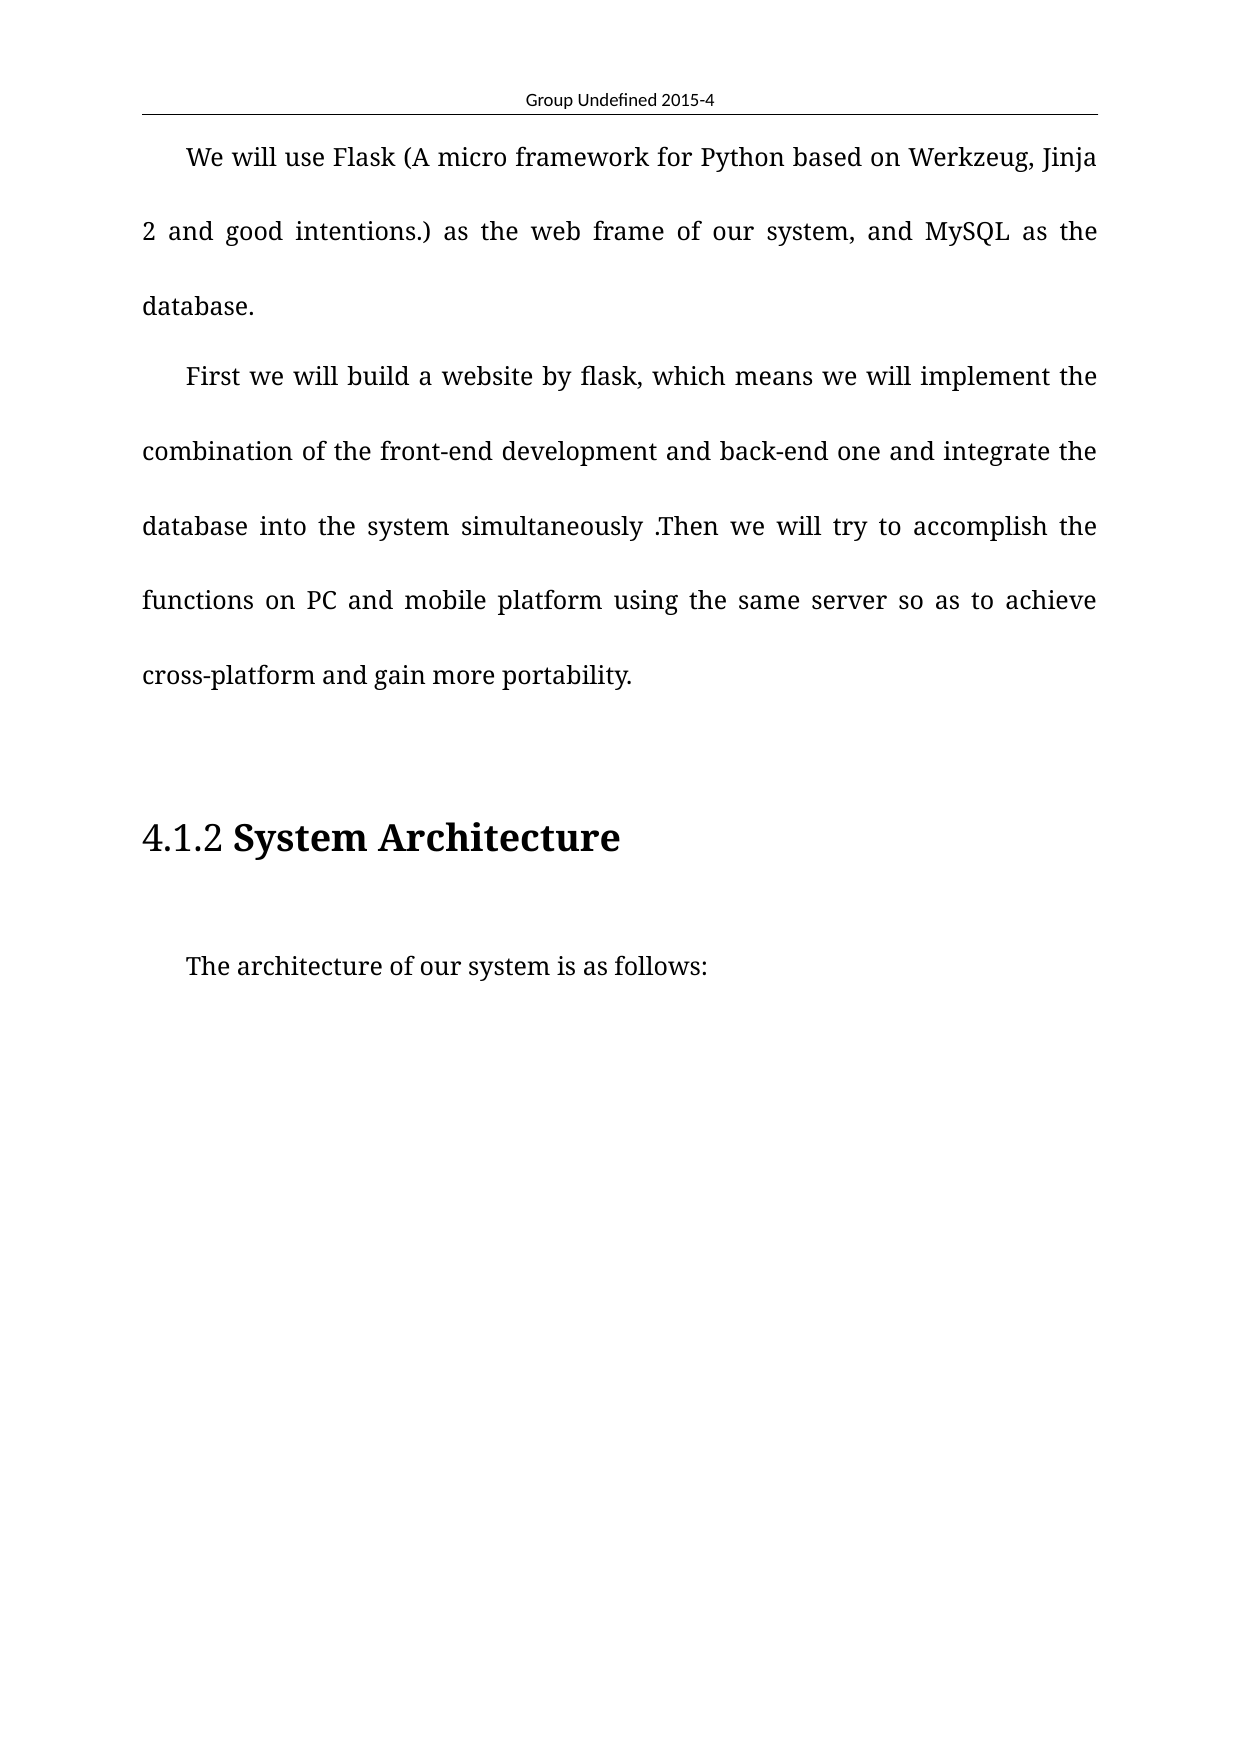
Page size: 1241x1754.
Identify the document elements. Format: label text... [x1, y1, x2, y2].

text The architecture of our system is as follows: [142, 934, 1098, 999]
subtitle 4.1.2 System Architecture [142, 804, 1098, 869]
text We will use Flask (A micro framework for Python based on Werkzeug, Jinja 2 and good intentions.) as the web frame of our system, and MySQL as the database. [142, 124, 1098, 338]
text First we will build a website by flask, which means we will implement the combination of the front-end development and back-end one and integrate the database into the system simultaneously .Then we will try to accomplish the functions on PC and mobile platform using the same server so as to achieve cross-platform and gain more portability. [142, 343, 1098, 707]
